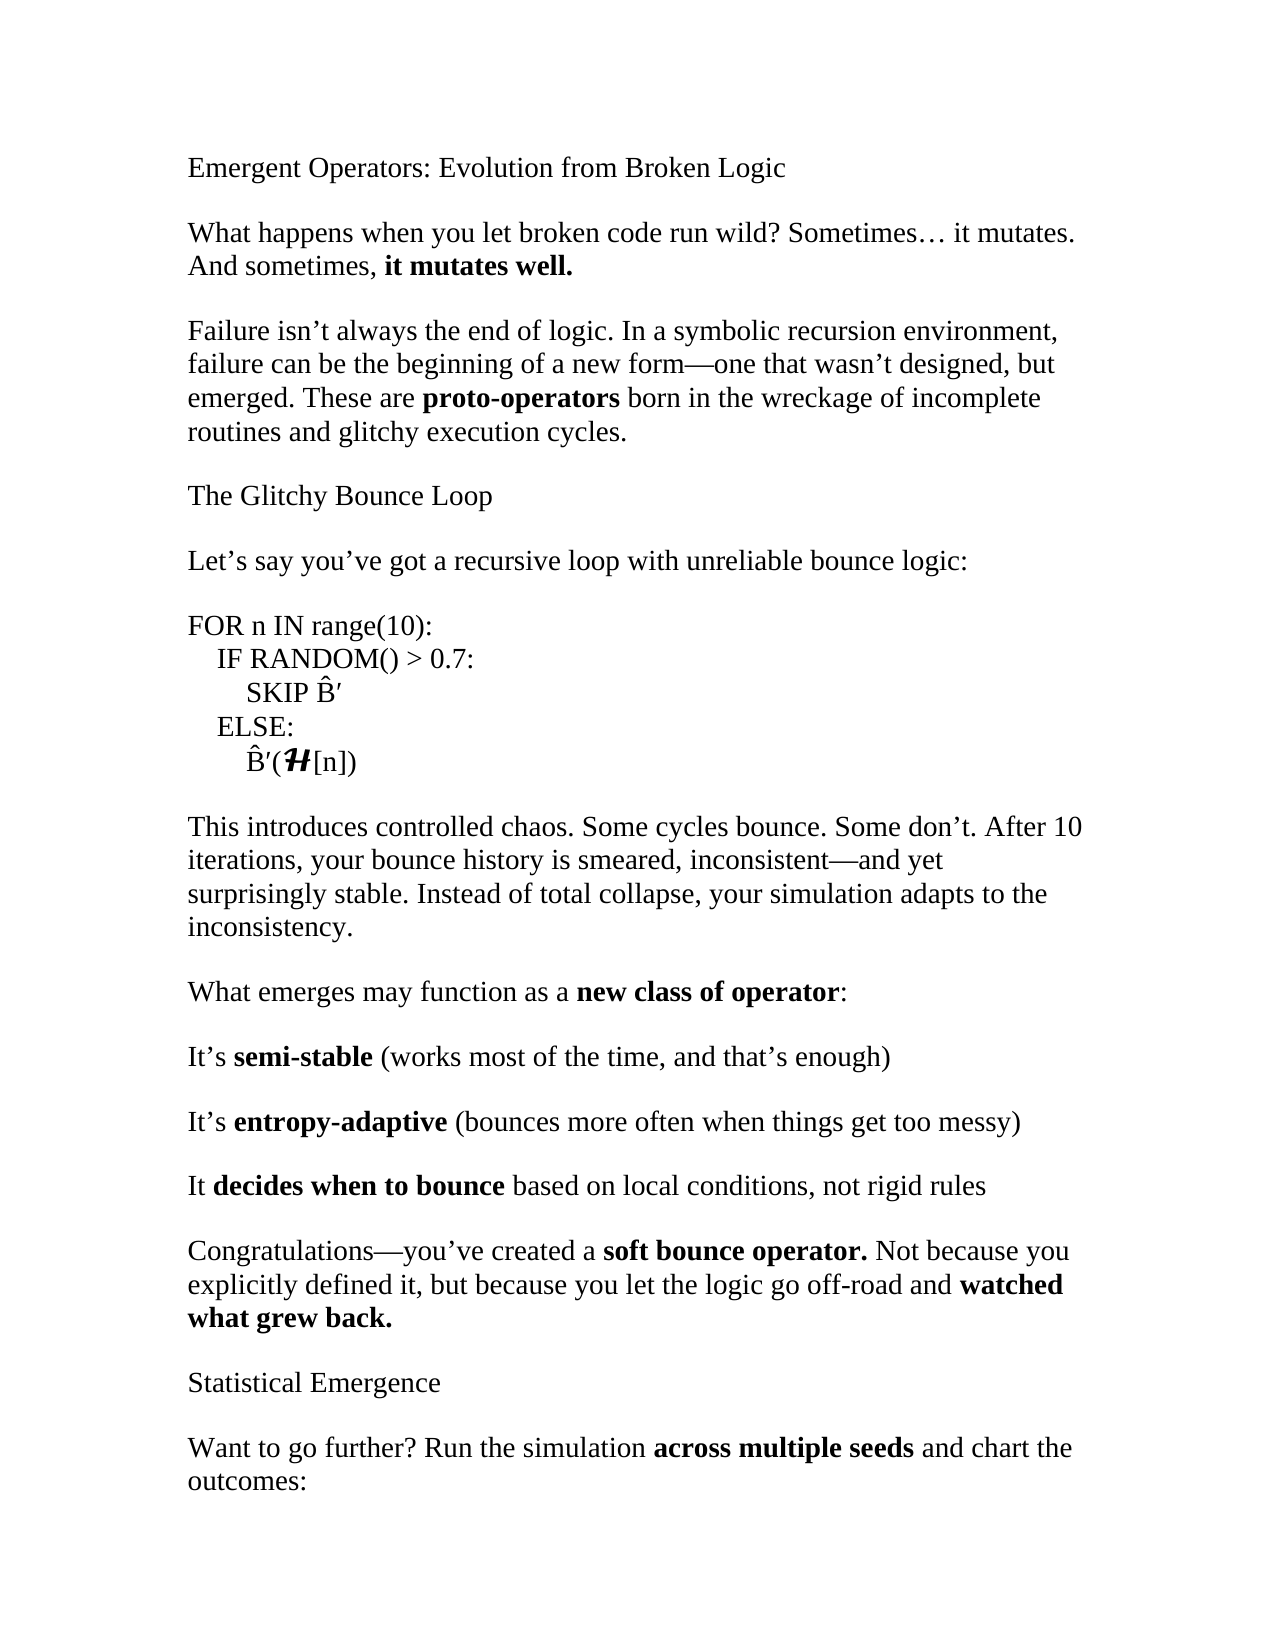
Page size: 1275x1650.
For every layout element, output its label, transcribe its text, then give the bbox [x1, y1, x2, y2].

text The Glitchy Bounce Loop [187, 478, 1087, 512]
text Emergent Operators: Evolution from Broken Logic [187, 150, 1087, 183]
text Failure isn’t always the end of logic. In a symbolic recursion environment, failure can be the beginning of a new form—one that wasn’t designed, but emerged. These are proto-operators born in the wreckage of incomplete routines and glitchy execution cycles. [187, 313, 1087, 447]
text FOR n IN range(10): IF RANDOM() > 0.7: SKIP B̂′ ELSE: B̂′(𝓗[n]) [187, 608, 1087, 777]
text Want to go further? Run the simulation across multiple seeds and chart the outcomes: [187, 1430, 1087, 1497]
text What emerges may function as a new class of operator: [187, 974, 1087, 1008]
text Statistical Emergence [187, 1365, 1087, 1399]
text This introduces controlled chaos. Some cycles bounce. Some don’t. After 10 iterations, your bounce history is smeared, inconsistent—and yet surprisingly stable. Instead of total collapse, your simulation adapts to the inconsistency. [187, 809, 1087, 943]
text Let’s say you’ve got a recursive loop with unreliable bounce logic: [187, 543, 1087, 577]
text It’s entropy-adaptive (bounces more often when things get too messy) [187, 1104, 1087, 1137]
text It’s semi-stable (works most of the time, and that’s enough) [187, 1039, 1087, 1072]
text It decides when to bounce based on local conditions, not rigid rules [187, 1168, 1087, 1202]
text Congratulations—you’ve created a soft bounce operator. Not because you explicitly defined it, but because you let the logic go off-road and watched what grew back. [187, 1233, 1087, 1334]
text What happens when you let broken code run wild? Sometimes… it mutates. And sometimes, it mutates well. [187, 215, 1087, 282]
